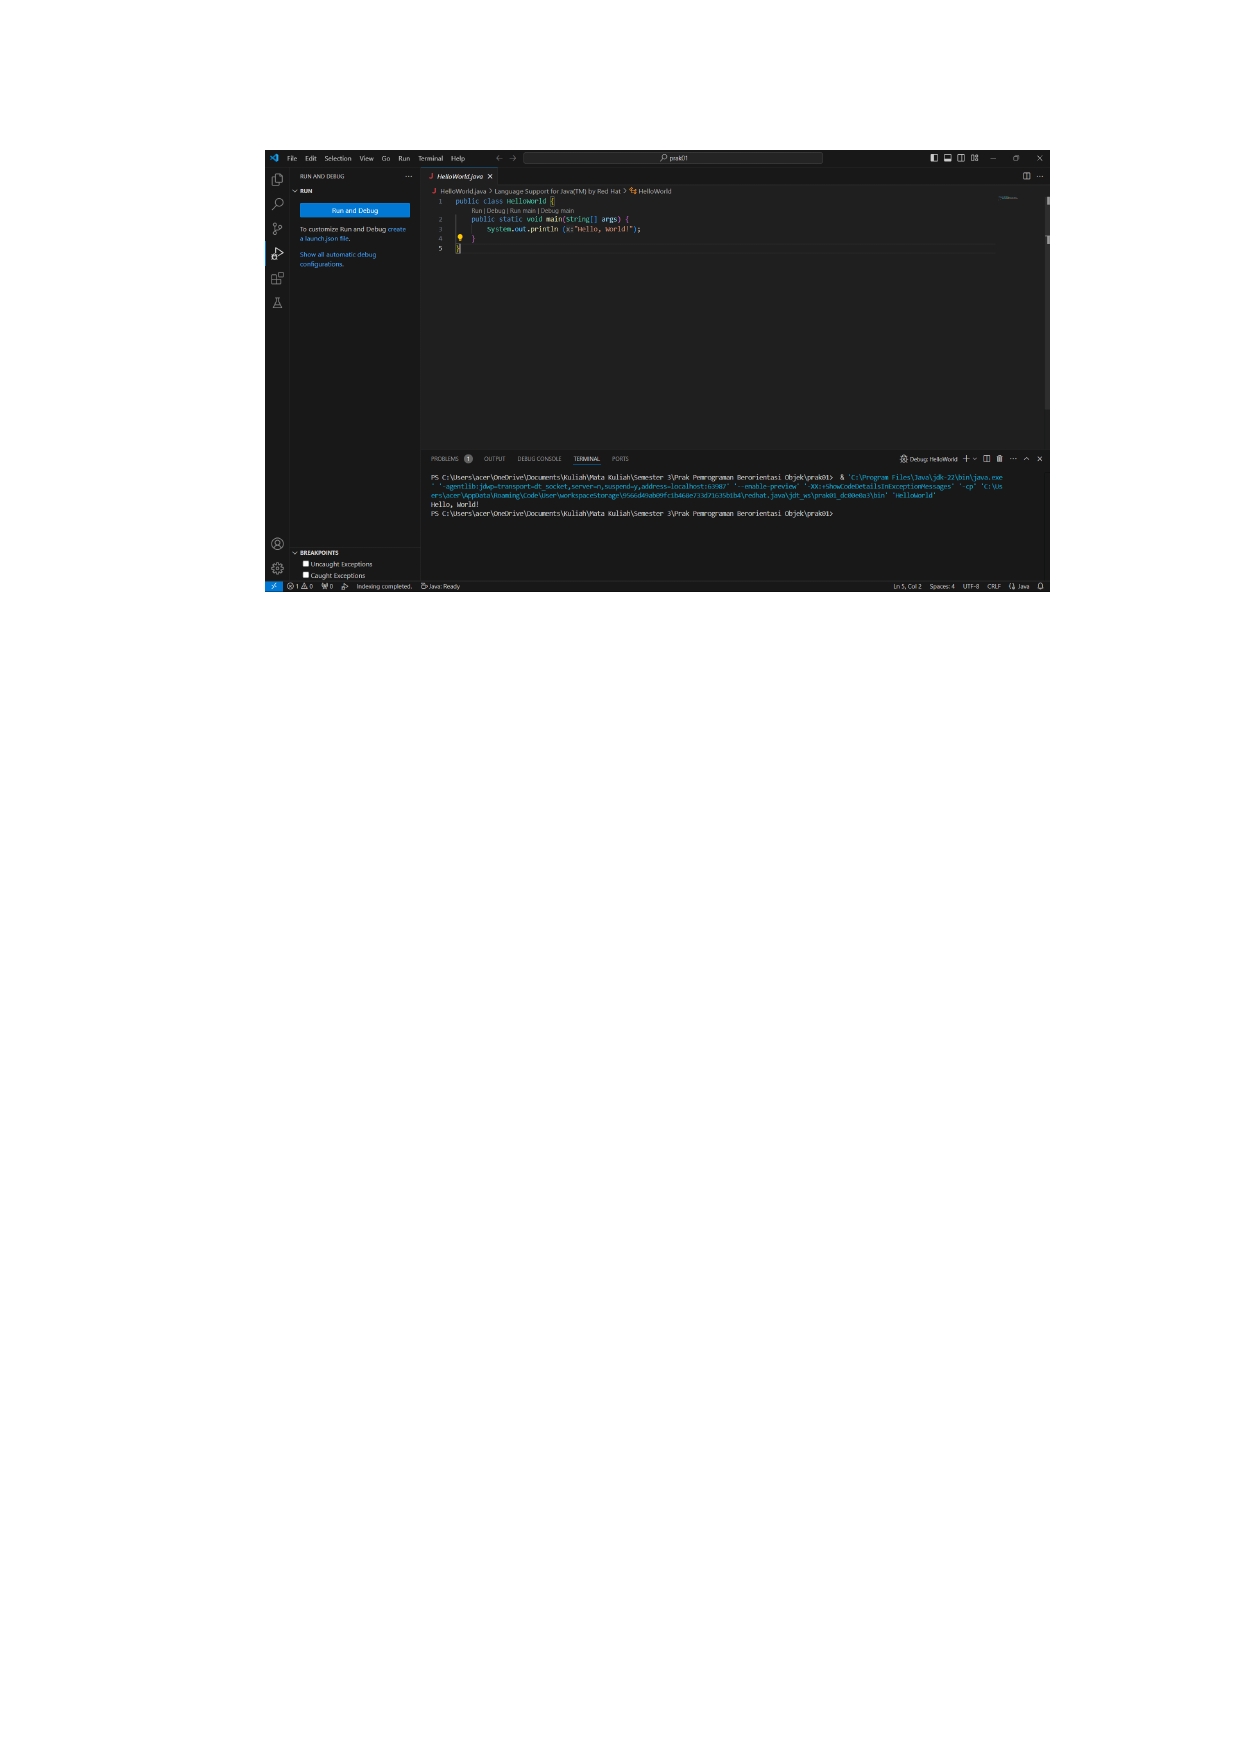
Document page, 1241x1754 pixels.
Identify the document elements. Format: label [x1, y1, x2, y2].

picture [265, 150, 1050, 592]
